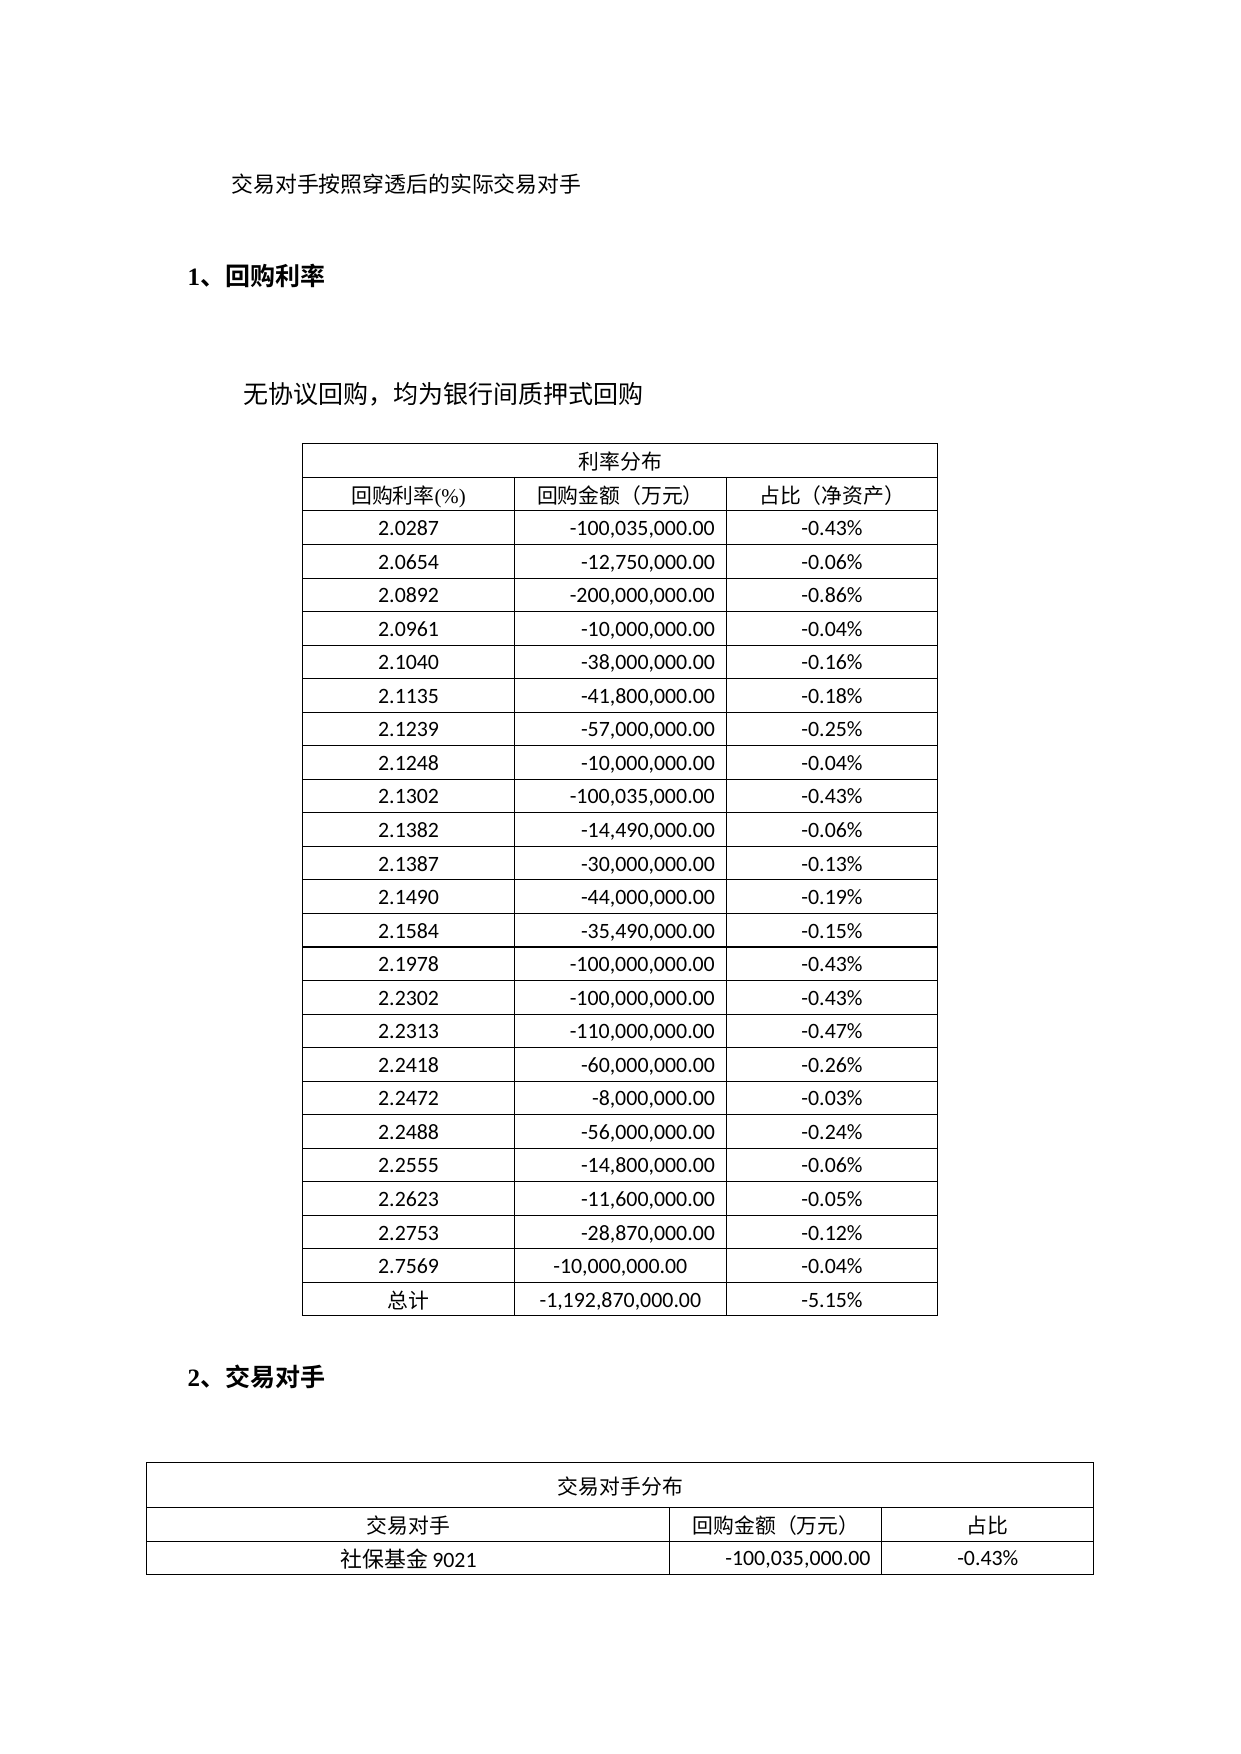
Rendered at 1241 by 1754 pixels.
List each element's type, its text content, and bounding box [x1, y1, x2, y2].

table_cell 交易对手 [147, 1508, 669, 1541]
table_cell 2.1248 [303, 746, 514, 779]
table_cell 2.2623 [303, 1182, 514, 1215]
table_cell -1,192,870,000.00 [515, 1283, 726, 1315]
subtitle 1、回购利率 [187, 242, 1053, 307]
table_cell -5.15% [727, 1283, 937, 1315]
table_cell 2.0961 [303, 612, 514, 644]
table_cell -30,000,000.00 [515, 847, 726, 879]
table_cell -0.04% [727, 1249, 937, 1282]
table_cell -10,000,000.00 [515, 746, 726, 779]
table_cell -38,000,000.00 [515, 646, 726, 678]
table_cell -10,000,000.00 [515, 612, 726, 644]
table_cell -0.03% [727, 1082, 937, 1114]
table_cell -0.43% [882, 1542, 1093, 1574]
table_cell 总计 [303, 1283, 514, 1315]
table_cell -0.47% [727, 1015, 937, 1047]
table_cell 2.1584 [303, 914, 514, 946]
table_cell 2.1040 [303, 646, 514, 678]
table_cell -0.26% [727, 1048, 937, 1081]
table_cell -0.18% [727, 679, 937, 712]
table_cell -0.25% [727, 713, 937, 745]
table_cell -28,870,000.00 [515, 1216, 726, 1248]
table_cell 2.2555 [303, 1149, 514, 1181]
table_cell 2.1387 [303, 847, 514, 879]
table_cell 回购金额（万元） [515, 478, 726, 510]
table_cell -100,035,000.00 [515, 511, 726, 544]
table_cell -0.13% [727, 847, 937, 879]
table_cell -100,035,000.00 [515, 780, 726, 812]
table_cell -0.86% [727, 579, 937, 611]
table_header 利率分布 [303, 444, 937, 477]
table_cell -0.16% [727, 646, 937, 678]
table_cell -12,750,000.00 [515, 545, 726, 577]
table_cell -57,000,000.00 [515, 713, 726, 745]
table_cell 回购金额（万元） [670, 1508, 881, 1541]
table_cell 2.1490 [303, 880, 514, 913]
table_cell -14,490,000.00 [515, 813, 726, 846]
table_cell 2.1239 [303, 713, 514, 745]
table_cell -110,000,000.00 [515, 1015, 726, 1047]
table_cell -0.19% [727, 880, 937, 913]
table_cell 社保基金9021 [147, 1542, 669, 1574]
table_cell 2.2302 [303, 981, 514, 1013]
table_cell -14,800,000.00 [515, 1149, 726, 1181]
table_cell -0.04% [727, 746, 937, 779]
table_cell -0.04% [727, 612, 937, 644]
table_cell -100,000,000.00 [515, 948, 726, 980]
table_cell -100,000,000.00 [515, 981, 726, 1013]
table_cell 2.2753 [303, 1216, 514, 1248]
text 交易对手按照穿透后的实际交易对手 [187, 166, 1053, 199]
table_cell -0.43% [727, 981, 937, 1013]
table_cell -11,600,000.00 [515, 1182, 726, 1215]
table_cell -41,800,000.00 [515, 679, 726, 712]
table_header 交易对手分布 [147, 1463, 1093, 1507]
table_cell -8,000,000.00 [515, 1082, 726, 1114]
table_cell 2.2488 [303, 1115, 514, 1148]
table_cell -0.05% [727, 1182, 937, 1215]
table_cell -0.12% [727, 1216, 937, 1248]
table_cell -0.06% [727, 813, 937, 846]
table_cell -0.43% [727, 780, 937, 812]
table_cell -0.06% [727, 545, 937, 577]
table_cell 占比（净资产） [727, 478, 937, 510]
table_cell -0.43% [727, 511, 937, 544]
table_cell 2.1382 [303, 813, 514, 846]
table_cell -35,490,000.00 [515, 914, 726, 946]
table_cell 2.1302 [303, 780, 514, 812]
table_cell 2.0287 [303, 511, 514, 544]
table_cell -10,000,000.00 [515, 1249, 726, 1282]
table_cell -60,000,000.00 [515, 1048, 726, 1081]
table_cell 2.1978 [303, 948, 514, 980]
table_cell 2.0654 [303, 545, 514, 577]
table_cell 2.7569 [303, 1249, 514, 1282]
table_cell -0.06% [727, 1149, 937, 1181]
subtitle 2、交易对手 [187, 1343, 1053, 1408]
table_cell -0.15% [727, 914, 937, 946]
table_cell 2.2313 [303, 1015, 514, 1047]
table_cell 2.1135 [303, 679, 514, 712]
table_cell -100,035,000.00 [670, 1542, 881, 1574]
table_cell -0.43% [727, 948, 937, 980]
table_cell 2.2472 [303, 1082, 514, 1114]
table_cell -200,000,000.00 [515, 579, 726, 611]
table_cell 2.2418 [303, 1048, 514, 1081]
table_cell -56,000,000.00 [515, 1115, 726, 1148]
table_cell -0.24% [727, 1115, 937, 1148]
table_cell 回购利率(%) [303, 478, 514, 510]
table_cell 2.0892 [303, 579, 514, 611]
table_cell 占比 [882, 1508, 1093, 1541]
text 无协议回购，均为银行间质押式回购 [187, 360, 1053, 425]
table_cell -44,000,000.00 [515, 880, 726, 913]
